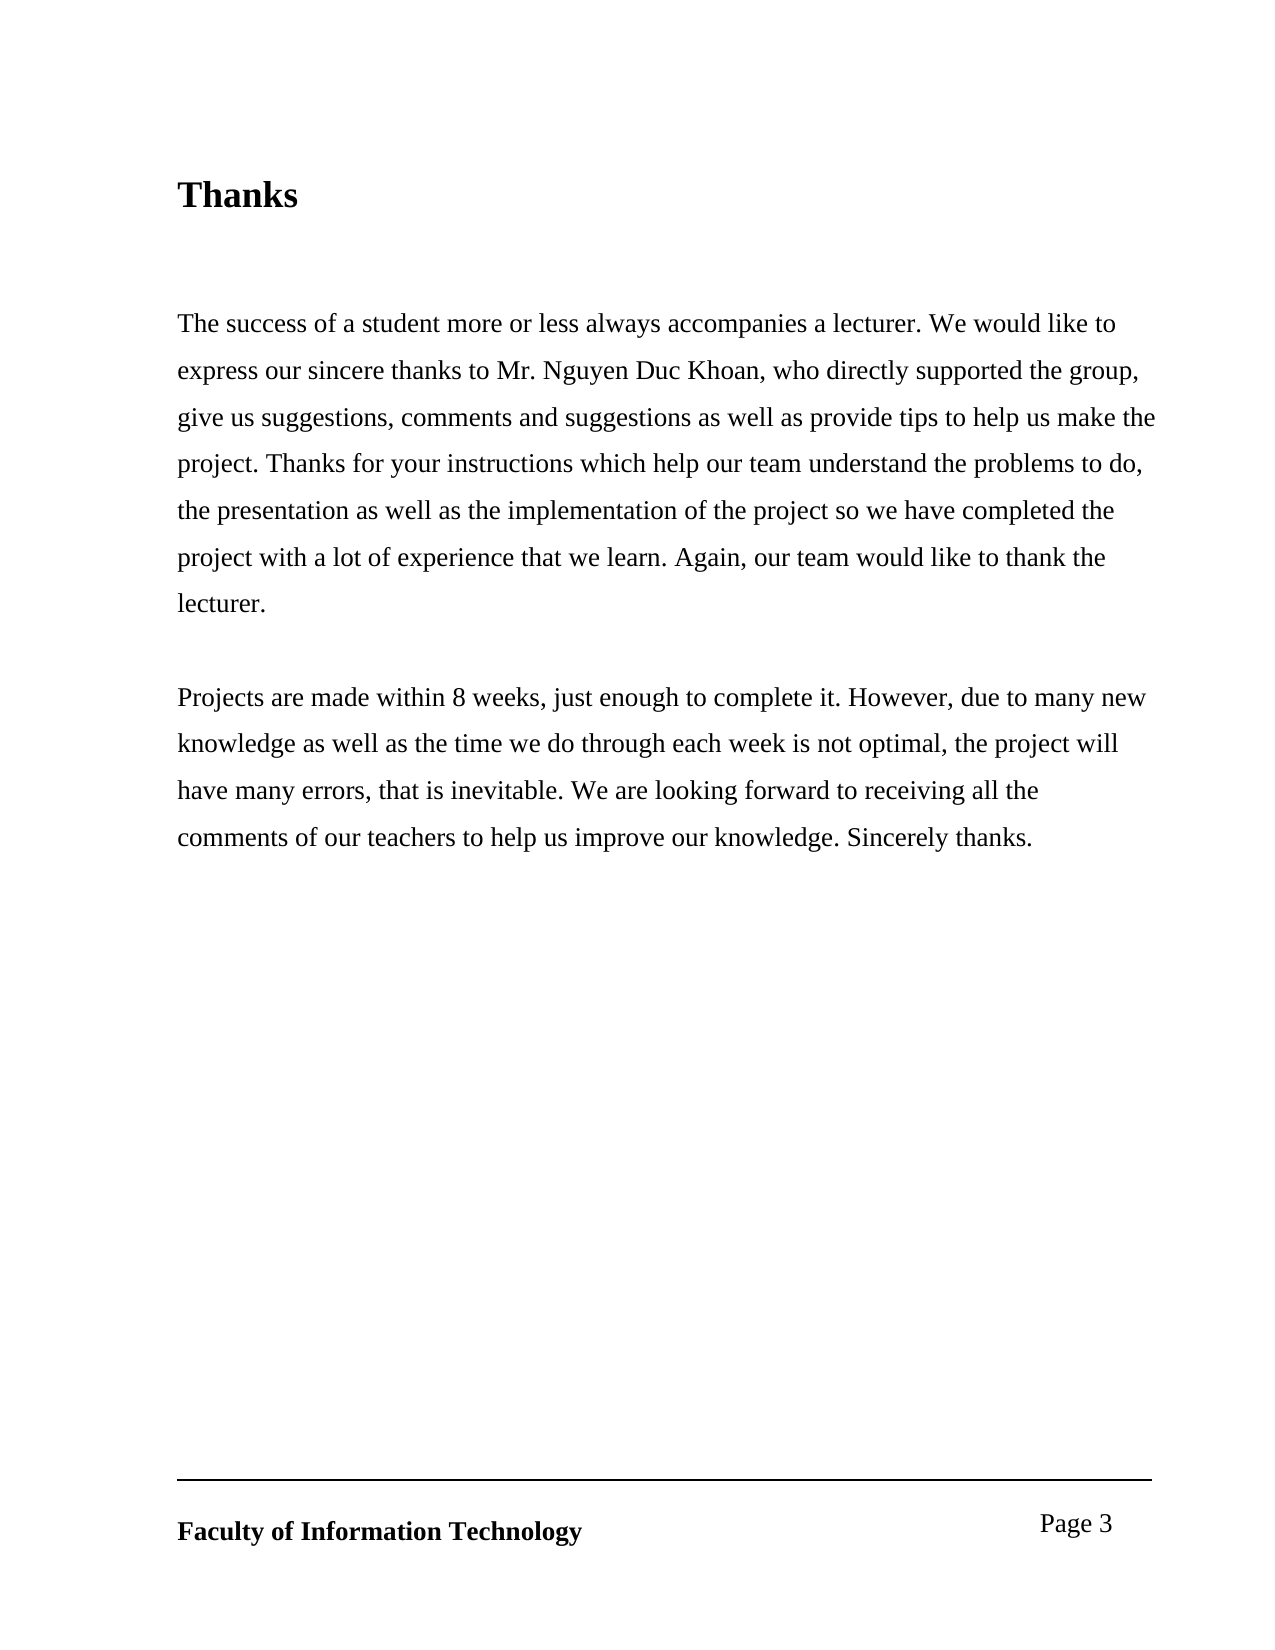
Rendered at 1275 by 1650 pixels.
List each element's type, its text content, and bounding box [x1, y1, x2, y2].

text Projects are made within 8 weeks, just enough to complete it. However, due to many new knowledge as well as the time we do through each week is not optimal, the project will have many errors, that is inevitable. We are looking forward to receiving all the comments of our teachers to help us improve our knowledge. Sincerely thanks. [177, 681, 1156, 852]
subtitle Thanks [177, 172, 1156, 215]
text The success of a student more or less always accompanies a lecturer. We would like to express our sincere thanks to Mr. Nguyen Duc Khoan, who directly supported the group, give us suggestions, comments and suggestions as well as provide tips to help us make the project. Thanks for your instructions which help our team understand the problems to do, the presentation as well as the implementation of the project so we have completed the project with a lot of experience that we learn. Again, our team would like to thank the lecturer. [177, 308, 1156, 619]
